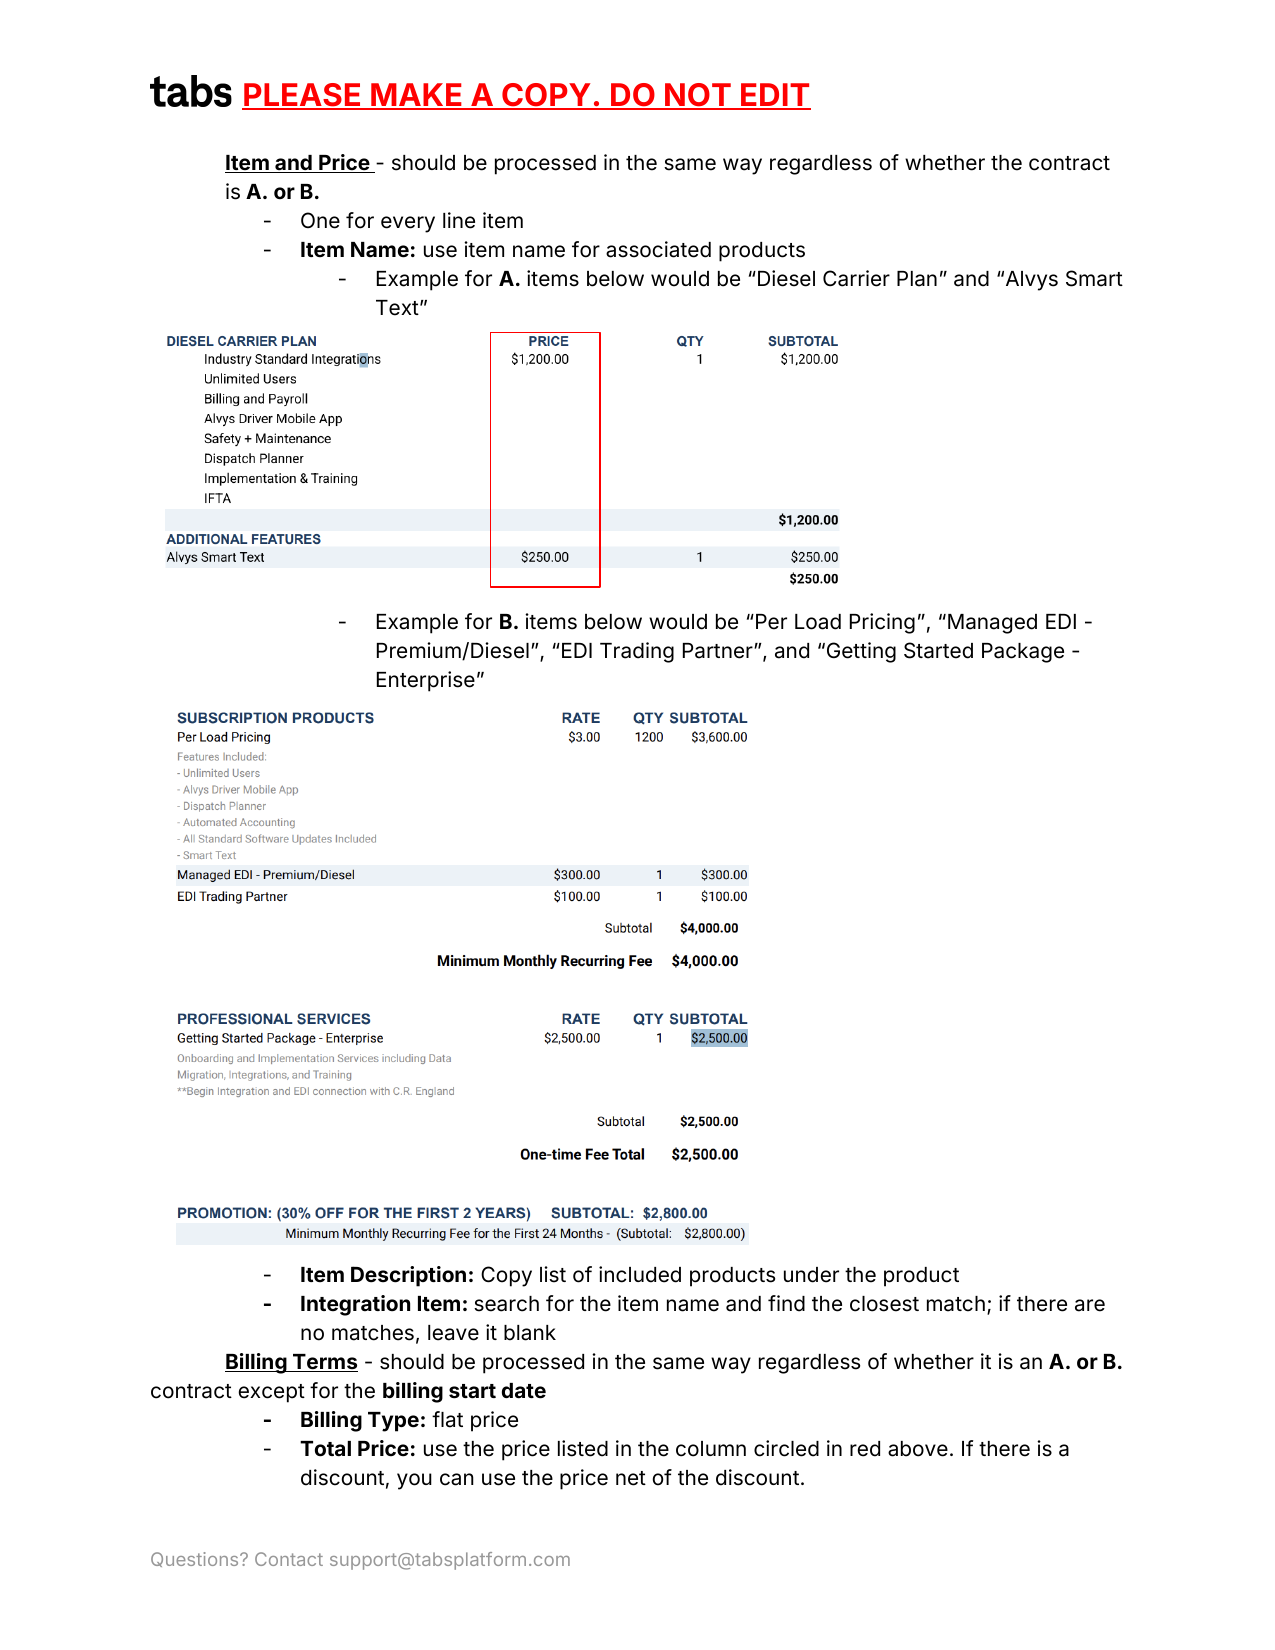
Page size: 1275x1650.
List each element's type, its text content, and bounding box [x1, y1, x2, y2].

list Billing Type: flat price [262, 1407, 1125, 1432]
list Example for A. items below would be “Diesel Carrier Plan” and “Alvys Smart Text” [337, 266, 1125, 320]
text Billing Terms - should be processed in the same way regardless of whether it is an A. or B. contract except for the billing start date [150, 1349, 1125, 1403]
list Integration Item: search for the item name and find the closest match; if there are no matches, leave it blank [262, 1291, 1125, 1346]
text Item and Price - should be processed in the same way regardless of whether the contract is A. or B. [225, 150, 1125, 204]
list Total Price: use the price listed in the column circled in red above. If there is a discount, you can use the price net of the discount. [262, 1436, 1125, 1490]
picture [150, 75, 232, 107]
list Item Description: Copy list of included products under the product [262, 1262, 1125, 1288]
list Item Name: use item name for associated products [262, 237, 1125, 262]
picture [150, 323, 869, 605]
picture [150, 696, 793, 1259]
list Example for B. items below would be “Per Load Pricing”, “Managed EDI - Premium/Diesel”, “EDI Trading Partner”, and “Getting Started Package - Enterprise” [337, 609, 1125, 692]
list One for every line item [262, 208, 1125, 233]
